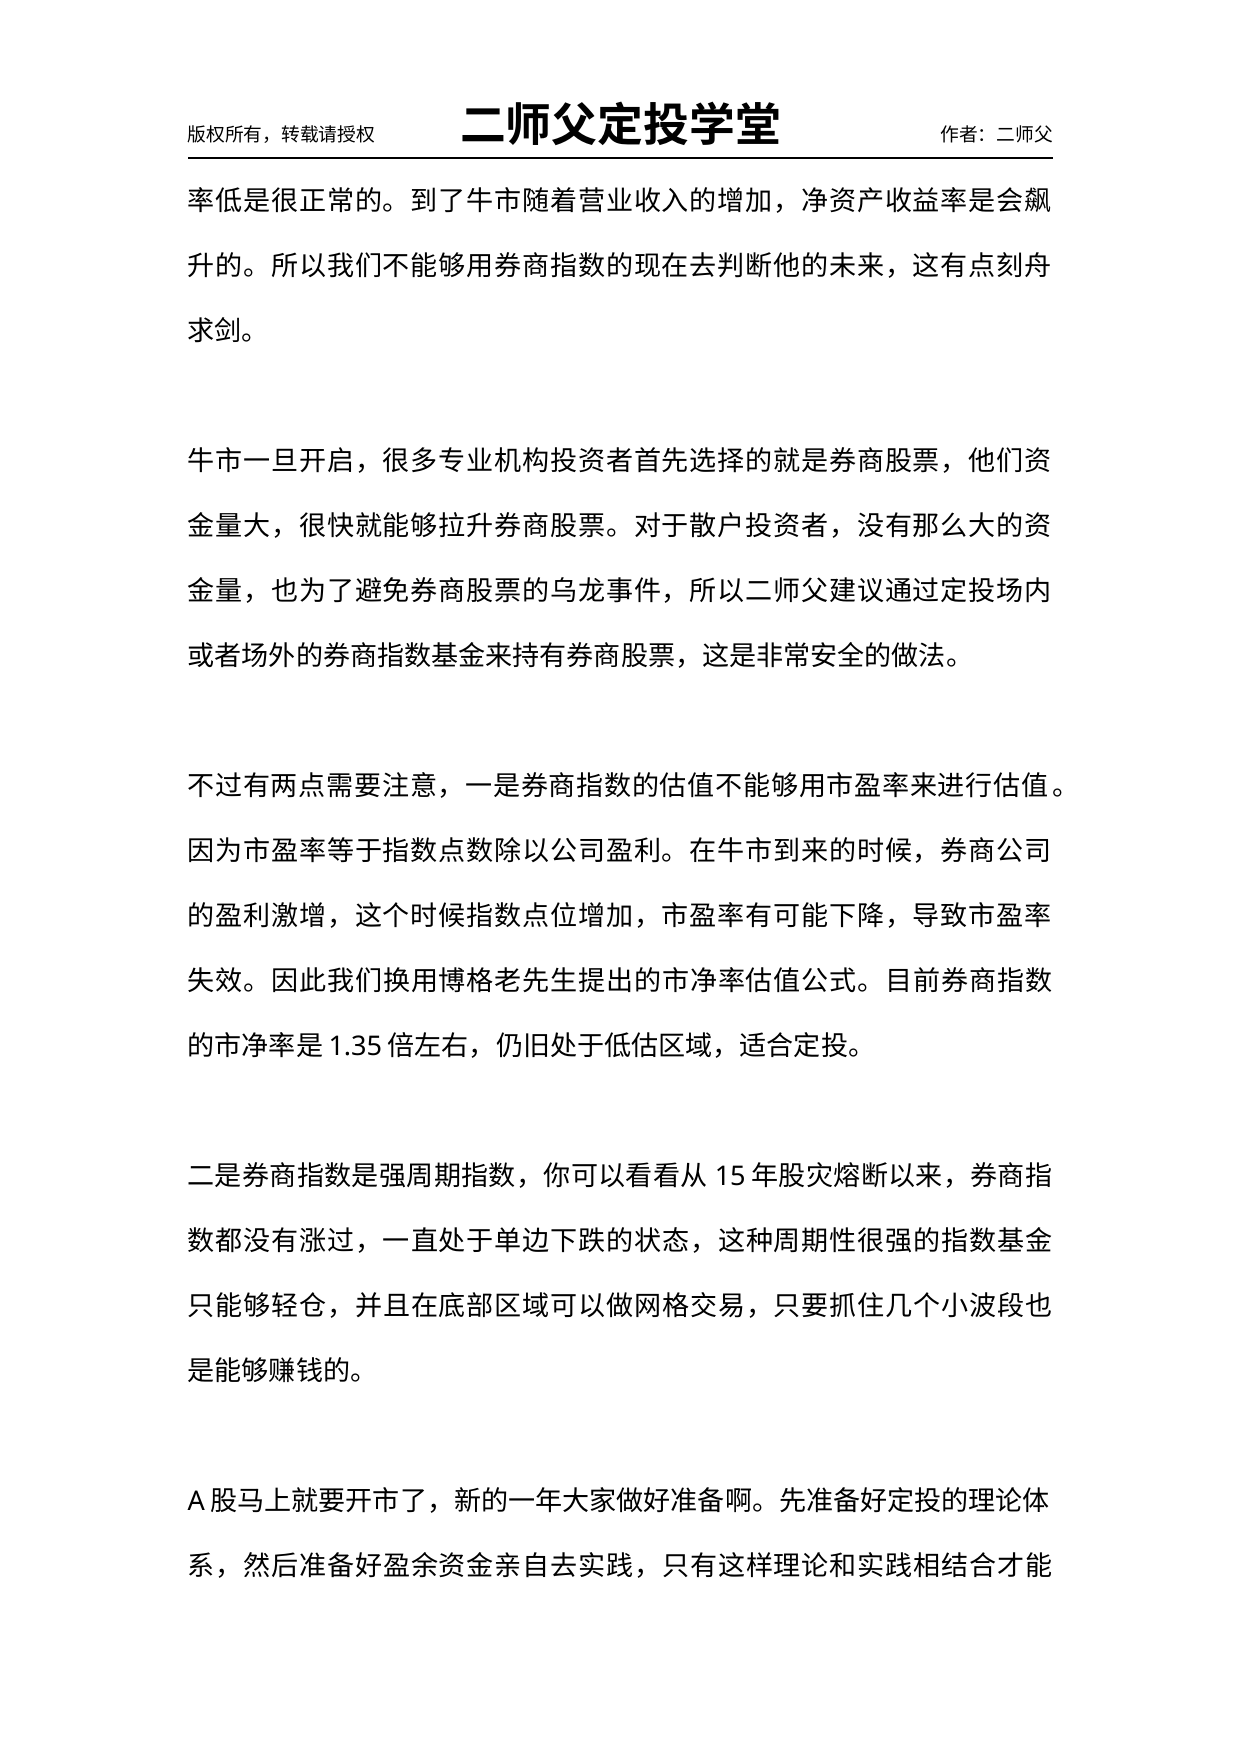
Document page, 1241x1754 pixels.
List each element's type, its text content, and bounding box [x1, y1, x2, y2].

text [187, 1466, 1053, 1596]
text 牛市一旦开启，很多专业机构投资者首先选择的就是券商股票，他们资金量大，很快就能够拉升券商股票。对于散户投资者，没有那么大的资金量，也为了避免券商股票的乌龙事件，所以二师父建议通过定投场内或者场外的券商指数基金来持有券商股票，这是非常安全的做法。 [187, 426, 1053, 686]
text 二是券商指数是强周期指数，你可以看看从15年股灾熔断以来，券商指数都没有涨过，一直处于单边下跌的状态，这种周期性很强的指数基金只能够轻仓，并且在底部区域可以做网格交易，只要抓住几个小波段也是能够赚钱的。 [187, 1141, 1053, 1401]
text 不过有两点需要注意，一是券商指数的估值不能够用市盈率来进行估值。因为市盈率等于指数点数除以公司盈利。在牛市到来的时候，券商公司的盈利激增，这个时候指数点位增加，市盈率有可能下降，导致市盈率失效。因此我们换用博格老先生提出的市净率估值公式。目前券商指数的市净率是1.35倍左右，仍旧处于低估区域，适合定投。 [187, 751, 1053, 1076]
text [187, 166, 1053, 361]
